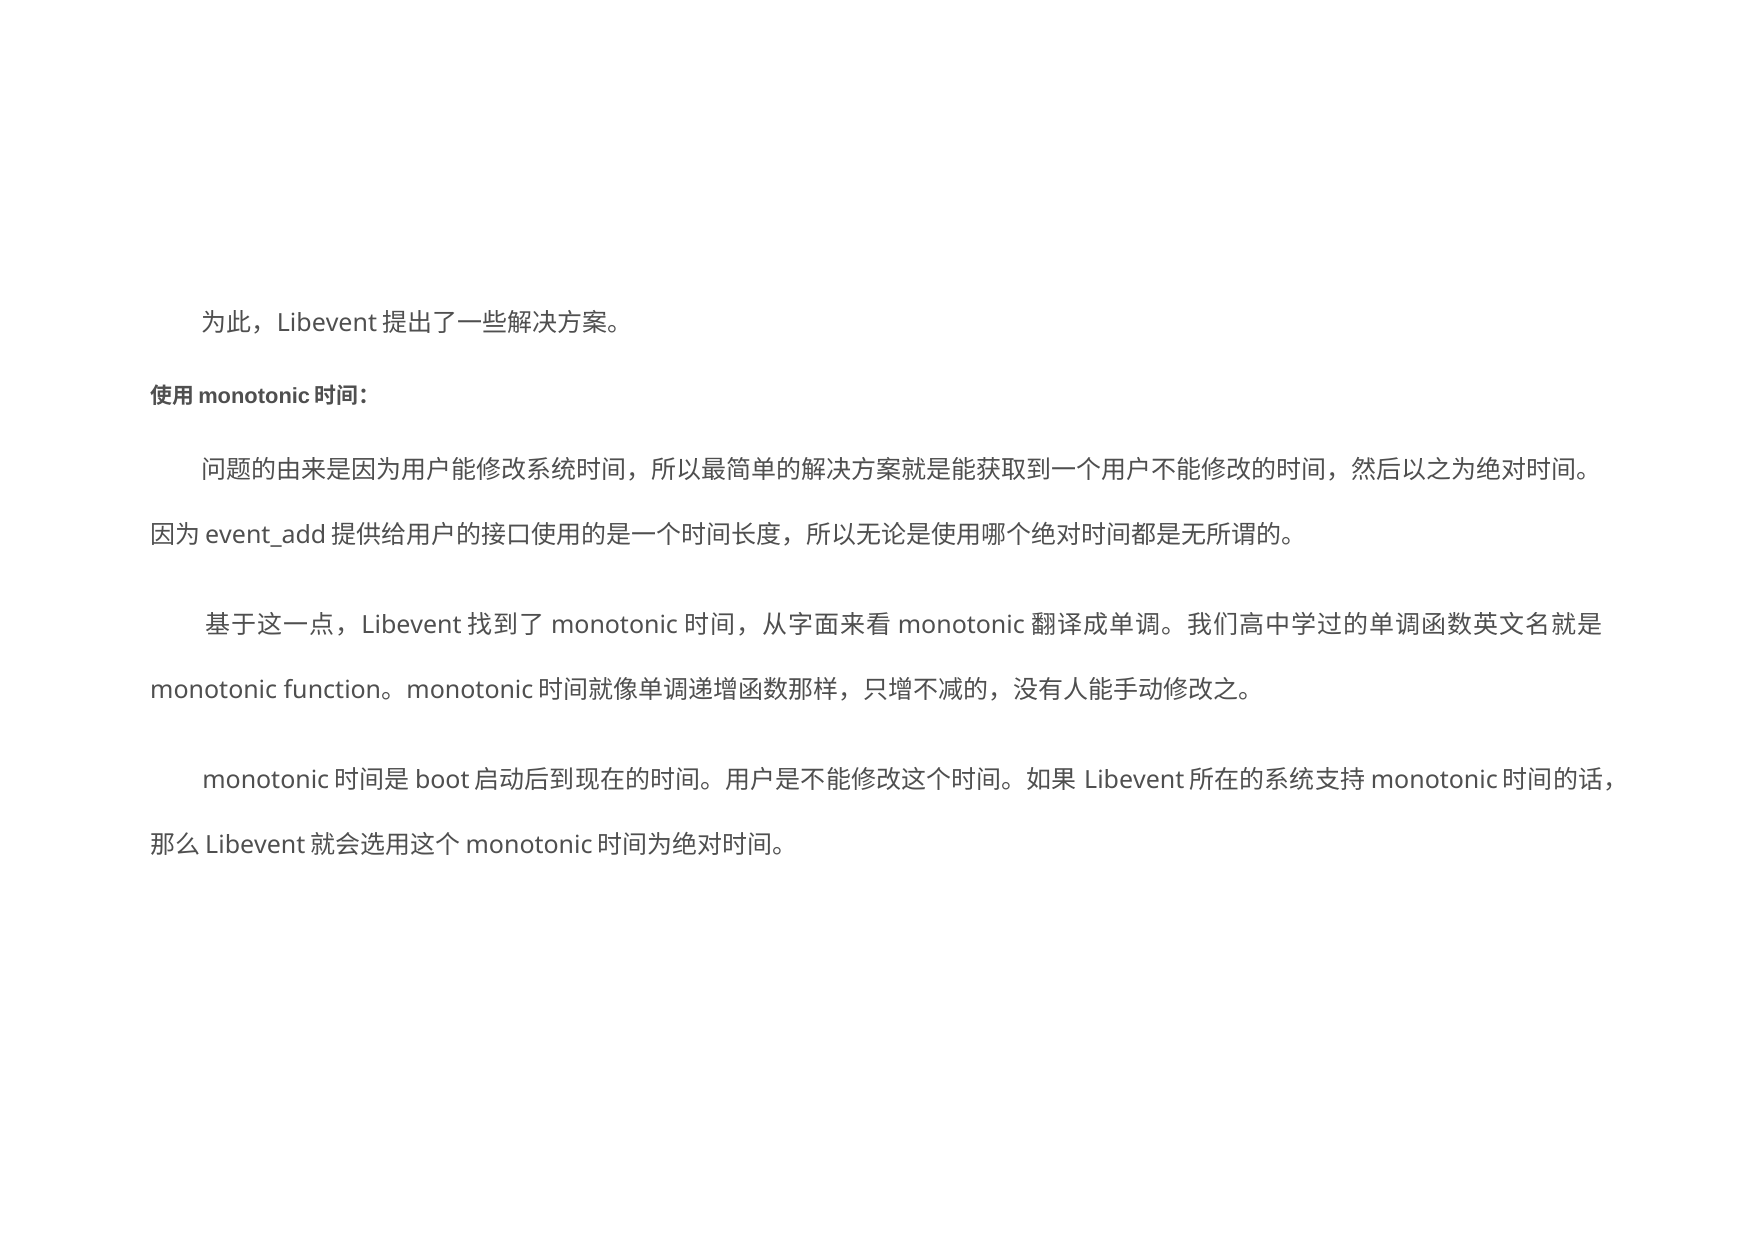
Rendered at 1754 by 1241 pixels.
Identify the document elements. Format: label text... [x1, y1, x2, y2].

text 为此，Libevent提出了一些解决方案。 [150, 288, 1604, 353]
text 问题的由来是因为用户能修改系统时间，所以最简单的解决方案就是能获取到一个用户不能修改的时间，然后以之为绝对时间。因为event_add提供给用户的接口使用的是一个时间长度，所以无论是使用哪个绝对时间都是无所谓的。 [150, 435, 1604, 565]
text 基于这一点，Libevent找到了monotonic时间，从字面来看monotonic翻译成单调。我们高中学过的单调函数英文名就是monotonic function。monotonic时间就像单调递增函数那样，只增不减的，没有人能手动修改之。 [150, 590, 1604, 720]
subtitle 使用monotonic时间： [150, 378, 1604, 410]
text monotonic时间是boot启动后到现在的时间。用户是不能修改这个时间。如果Libevent所在的系统支持monotonic时间的话，那么Libevent就会选用这个monotonic时间为绝对时间。 [150, 745, 1604, 875]
